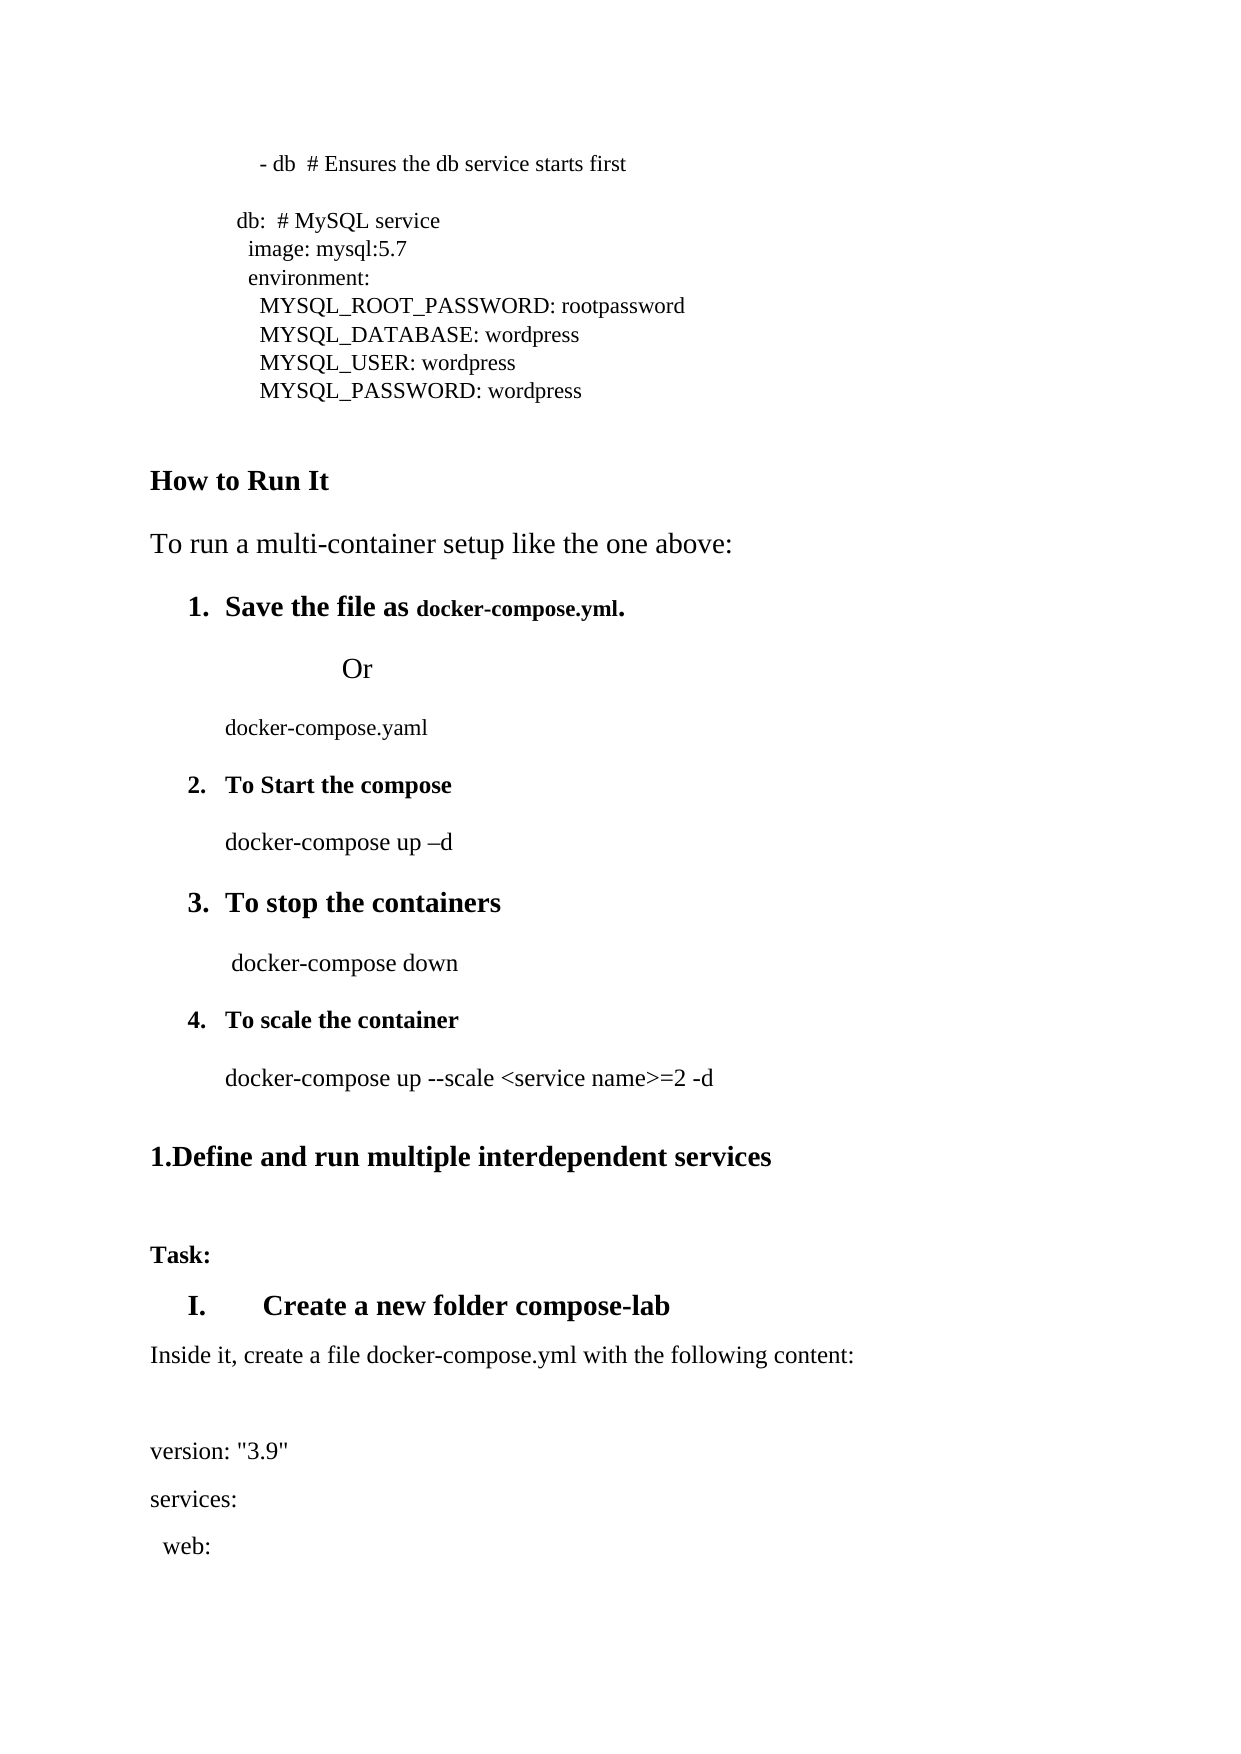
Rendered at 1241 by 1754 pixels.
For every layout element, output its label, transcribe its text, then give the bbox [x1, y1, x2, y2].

text docker-compose down [150, 948, 1090, 976]
list image: mysql:5.7 [225, 235, 1090, 262]
text docker-compose.yaml [225, 714, 1090, 741]
text How to Run It [150, 463, 1090, 497]
text Or [225, 652, 1090, 685]
text version: "3.9" [150, 1436, 1090, 1465]
text To run a multi-container setup like the one above: [150, 526, 1090, 560]
list MYSQL_DATABASE: wordpress [225, 321, 1090, 347]
text Inside it, create a file docker-compose.yml with the following content: [150, 1341, 1090, 1369]
list MYSQL_PASSWORD: wordpress [225, 377, 1090, 404]
list To Start the compose [187, 770, 1090, 799]
text 1.Define and run multiple interdependent services [150, 1139, 1090, 1173]
list docker-compose up –d [225, 827, 1090, 856]
text services: [150, 1484, 1090, 1512]
list To stop the containers [187, 885, 1090, 918]
text Task: [150, 1240, 1090, 1269]
list docker-compose up --scale <service name>=2 -d [225, 1063, 1090, 1092]
list Save the file as docker-compose.yml. [187, 589, 1090, 622]
list To scale the container [187, 1006, 1090, 1034]
list environment: [225, 264, 1090, 290]
list MYSQL_ROOT_PASSWORD: rootpassword [225, 292, 1090, 318]
text web: [150, 1531, 1090, 1560]
list MYSQL_USER: wordpress [225, 349, 1090, 375]
list Create a new folder compose-lab [187, 1288, 1090, 1321]
list db: # MySQL service [225, 207, 1090, 233]
list - db # Ensures the db service starts first [225, 150, 1090, 176]
